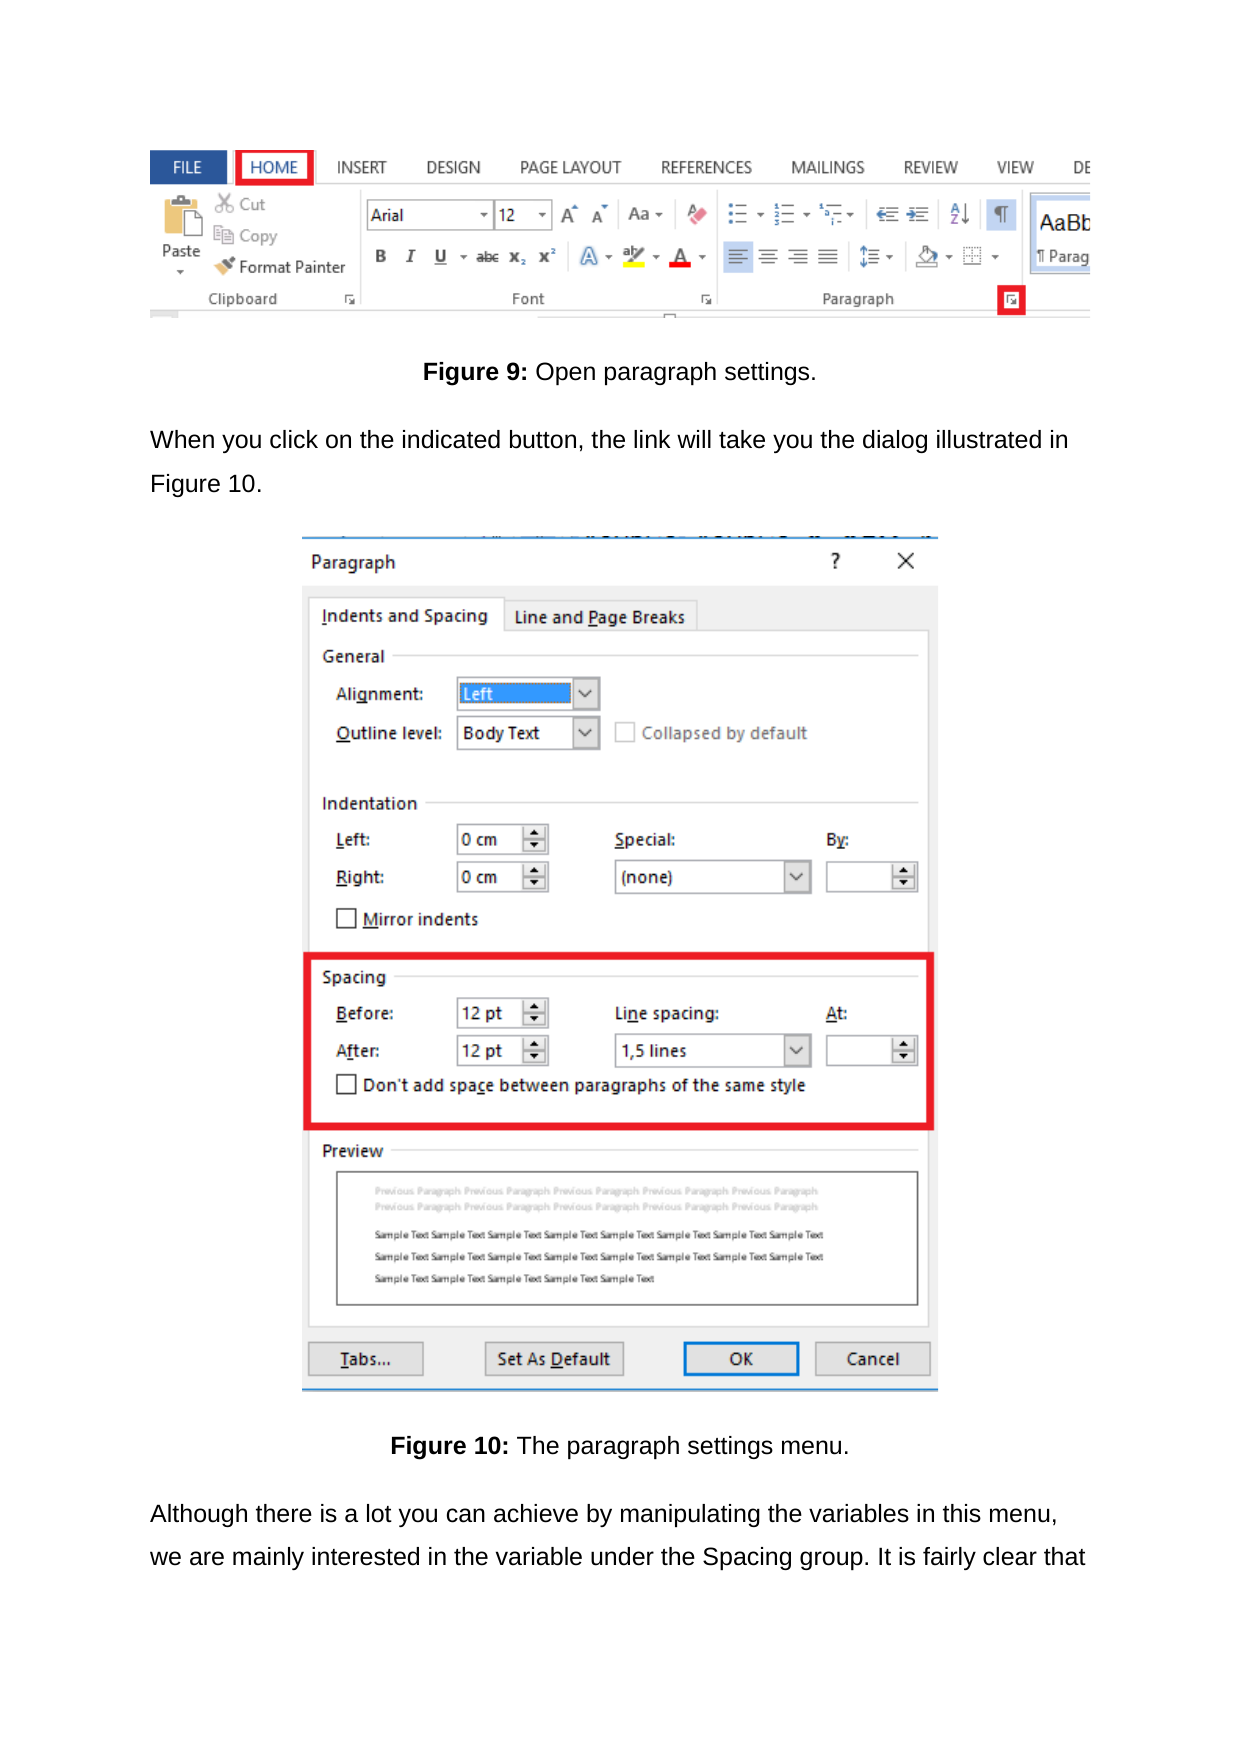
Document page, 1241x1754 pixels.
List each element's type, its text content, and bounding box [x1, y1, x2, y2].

picture [302, 536, 939, 1392]
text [150, 1499, 1090, 1571]
picture [150, 150, 1091, 318]
text Figure 10: The paragraph settings menu. [150, 1431, 1090, 1460]
text Figure 9: Open paragraph settings. [150, 357, 1090, 386]
text When you click on the indicated button, the link will take you the dialog illustrated in Figure 10. [150, 426, 1090, 497]
